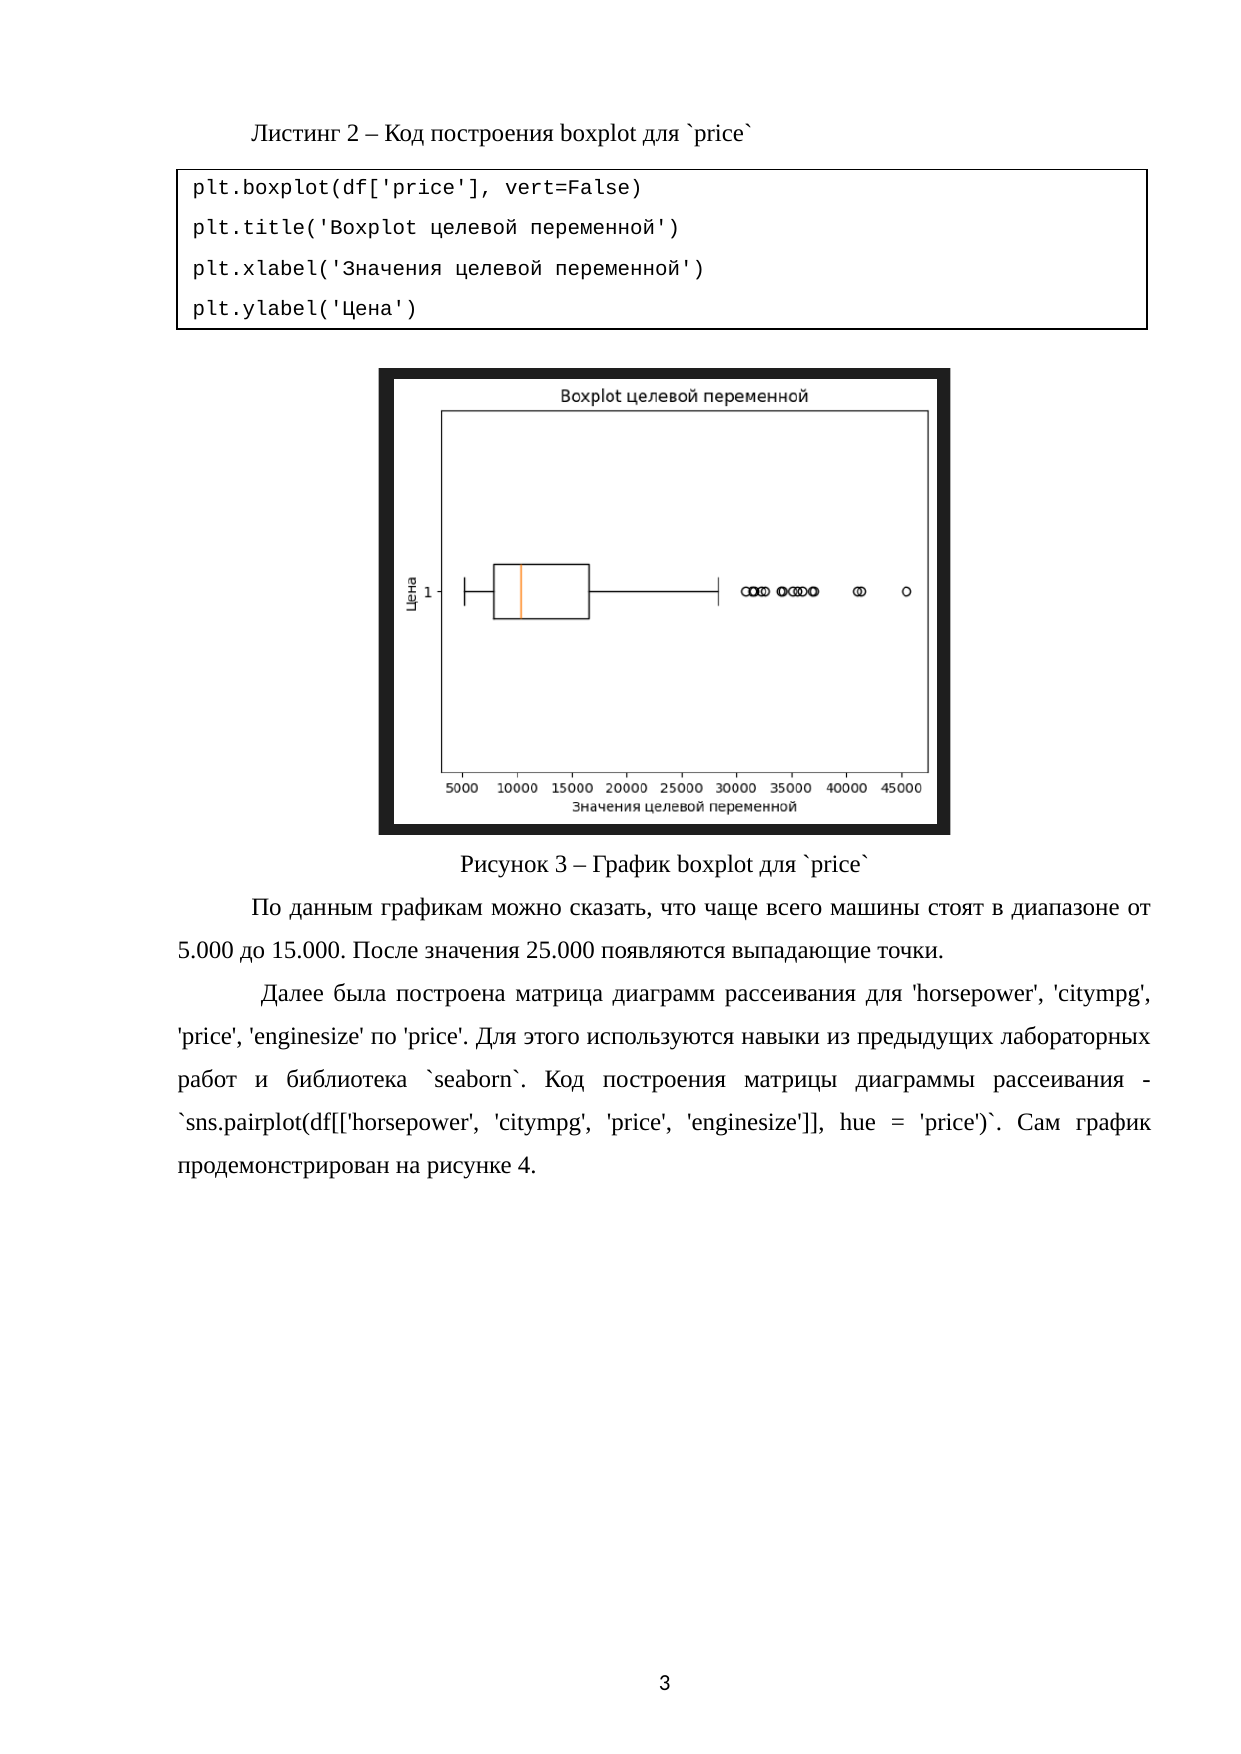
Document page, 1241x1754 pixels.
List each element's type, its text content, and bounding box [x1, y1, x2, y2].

text Рисунок 3 – График boxplot для `price` [177, 849, 1152, 877]
text Далее была построена матрица диаграмм рассеивания для 'horsepower', 'citympg', 'price', 'enginesize' по 'price'. Для этого используются навыки из предыдущих лабораторных работ и библиотека `seaborn`. Код построения матрицы диаграммы рассеивания - `sns.pairplot(df[['horsepower', 'citympg', 'price', 'enginesize']], hue = 'price')`. Сам график продемонстрирован на рисунке 4. [177, 978, 1152, 1179]
picture [378, 368, 951, 835]
text По данным графикам можно сказать, что чаще всего машины стоят в диапазоне от 5.000 до 15.000. После значения 25.000 появляются выпадающие точки. [177, 892, 1152, 964]
text Листинг 2 – Код построения boxplot для `price` [177, 118, 1152, 147]
